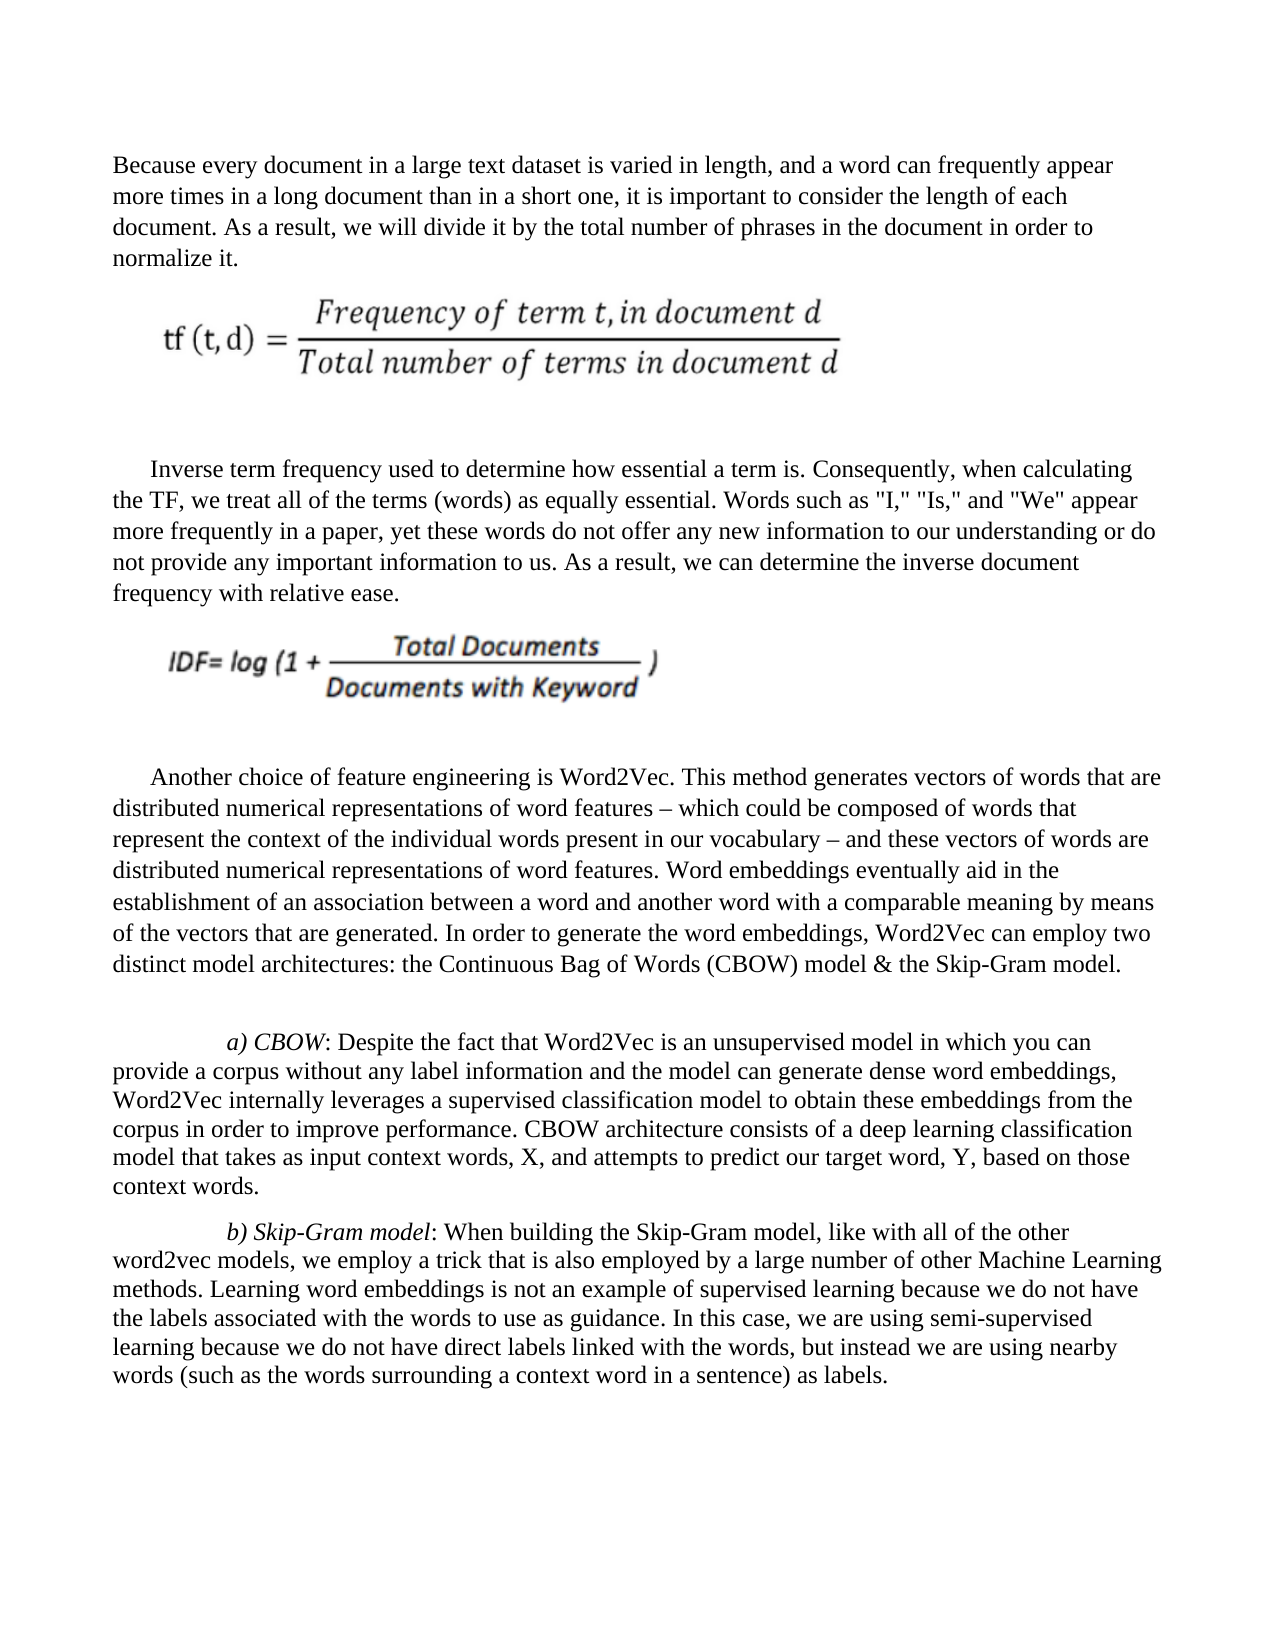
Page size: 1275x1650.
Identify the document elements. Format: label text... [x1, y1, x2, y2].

text Another choice of feature engineering is Word2Vec. This method generates vectors of words that are distributed numerical representations of word features – which could be composed of words that represent the context of the individual words present in our vocabulary – and these vectors of words are distributed numerical representations of word features. Word embeddings eventually aid in the establishment of an association between a word and another word with a comparable meaning by means of the vectors that are generated. In order to generate the word embeddings, Word2Vec can employ two distinct model architectures: the Continuous Bag of Words (CBOW) model & the Skip-Gram model. [112, 762, 1162, 1008]
picture [150, 626, 700, 744]
text Inverse term frequency used to determine how essential a term is. Consequently, when calculating the TF, we treat all of the terms (words) as equally essential. Words such as "I," "Is," and "We" appear more frequently in a paper, yet these words do not offer any new information to our understanding or do not provide any important information to us. As a result, we can determine the inverse document frequency with relative ease. [112, 454, 1162, 607]
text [112, 150, 1162, 272]
picture [156, 290, 852, 388]
text b) Skip-Gram model: When building the Skip-Gram model, like with all of the other word2vec models, we employ a trick that is also employed by a large number of other Machine Learning methods. Learning word embeddings is not an example of supervised learning because we do not have the labels associated with the words to use as guidance. In this case, we are using semi-supervised learning because we do not have direct labels linked with the words, but instead we are using nearby words (such as the words surrounding a context word in a sentence) as labels. [112, 1217, 1162, 1389]
text a) CBOW: Despite the fact that Word2Vec is an unsupervised model in which you can provide a corpus without any label information and the model can generate dense word embeddings, Word2Vec internally leverages a supervised classification model to obtain these embeddings from the corpus in order to improve performance. CBOW architecture consists of a deep learning classification model that takes as input context words, X, and attempts to predict our target word, Y, based on those context words. [112, 1027, 1162, 1200]
